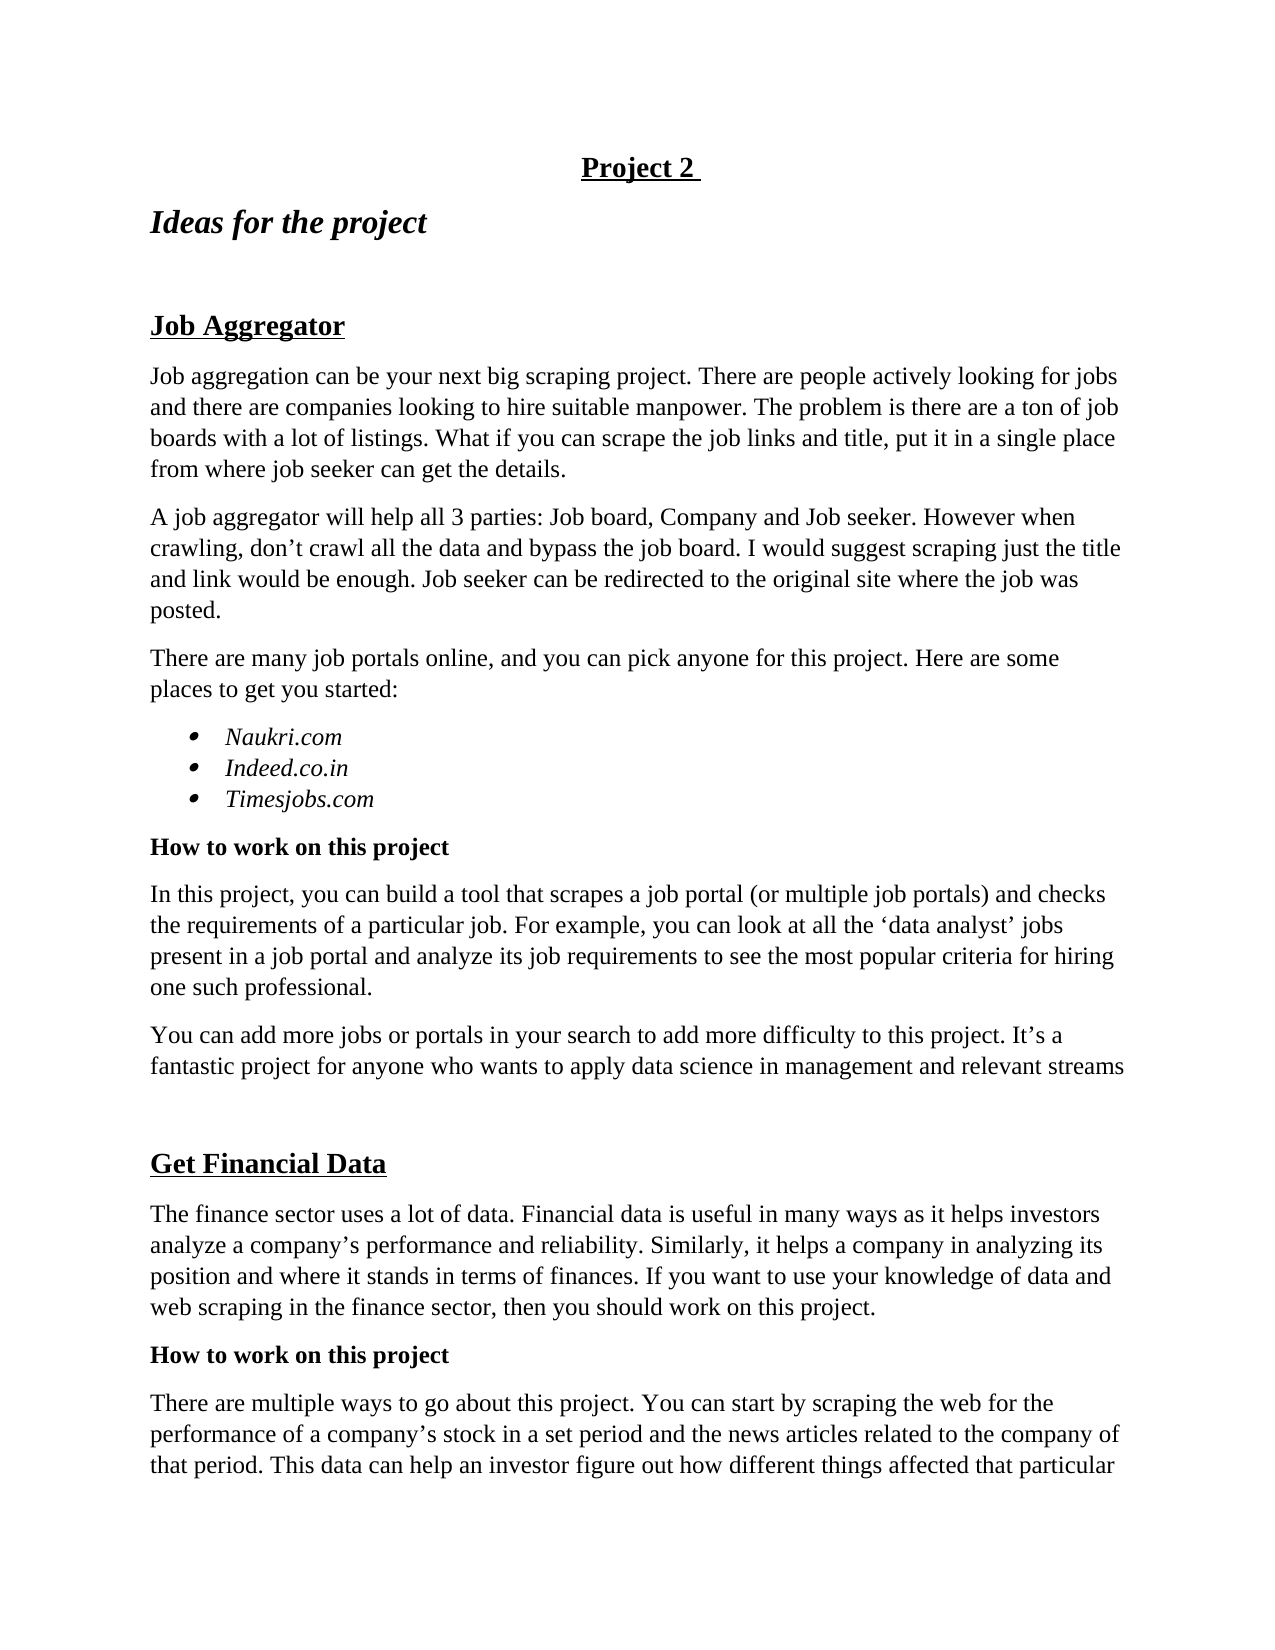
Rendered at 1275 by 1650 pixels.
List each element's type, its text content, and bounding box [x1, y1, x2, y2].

text Ideas for the project [150, 203, 1125, 241]
text There are many job portals online, and you can pick anyone for this project. Here are some places to get you started: [150, 643, 1125, 703]
text How to work on this project [150, 1340, 1125, 1369]
list Naukri.com [187, 722, 1125, 751]
list Timesjobs.com [187, 784, 1125, 813]
text The finance sector uses a lot of data. Financial data is useful in many ways as it helps investors analyze a company’s performance and reliability. Similarly, it helps a company in analyzing its position and where it stands in terms of finances. If you want to use your knowledge of data and web scraping in the finance sector, then you should work on this project. [150, 1199, 1125, 1321]
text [150, 1388, 1125, 1479]
text How to work on this project [150, 832, 1125, 860]
text In this project, you can build a tool that scrapes a job portal (or multiple job portals) and checks the requirements of a particular job. For example, you can look at all the ‘data analyst’ jobs present in a job portal and analyze its job requirements to see the most popular criteria for hiring one such professional. [150, 879, 1125, 1001]
text Job aggregation can be your next big scraping project. There are people actively looking for jobs and there are companies looking to hire suitable manpower. The problem is there are a ton of job boards with a lot of listings. What if you can scrape the job links and title, put it in a single place from where job seeker can get the details. [150, 361, 1125, 483]
text Get Financial Data [150, 1147, 1125, 1180]
text A job aggregator will help all 3 parties: Job board, Company and Job seeker. However when crawling, don’t crawl all the data and bypass the job board. I would suggest scraping just the title and link would be enough. Job seeker can be redirected to the original site where the job was posted. [150, 502, 1125, 624]
text Project 2 [150, 150, 1125, 183]
text Job Aggregator [150, 308, 1125, 342]
list Indeed.co.in [187, 753, 1125, 782]
text You can add more jobs or portals in your search to add more difficulty to this project. It’s a fantastic project for anyone who wants to apply data science in management and relevant streams [150, 1020, 1125, 1080]
